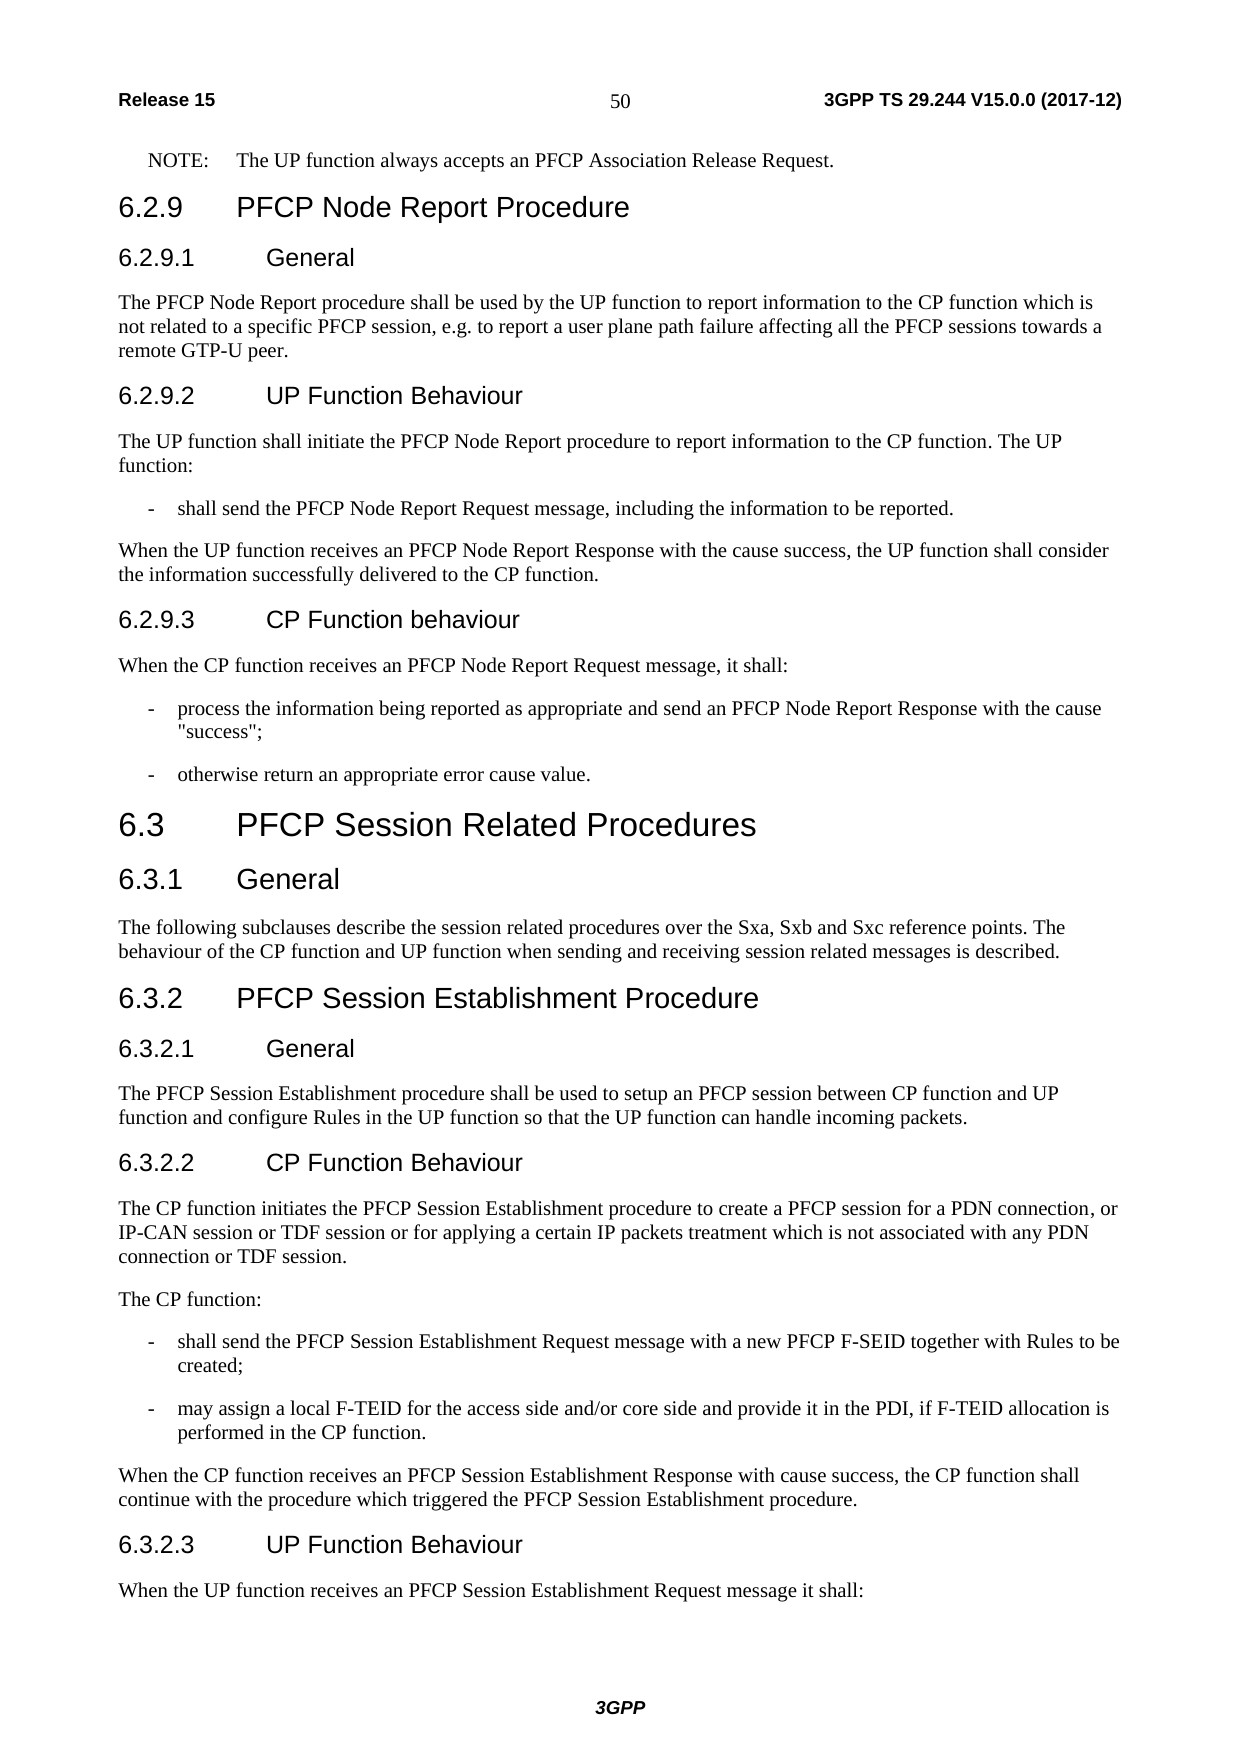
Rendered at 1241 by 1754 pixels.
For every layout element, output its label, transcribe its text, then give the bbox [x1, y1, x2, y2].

subtitle 6.3.1 General [118, 862, 1122, 896]
text When the CP function receives an PFCP Node Report Request message, it shall: [118, 653, 1122, 677]
subtitle 6.3.2.2 CP Function Behaviour [118, 1148, 1122, 1177]
text When the UP function receives an PFCP Node Report Response with the cause success, the UP function shall consider the information successfully delivered to the CP function. [118, 538, 1122, 586]
text The UP function shall initiate the PFCP Node Report procedure to report information to the CP function. The UP function: [118, 428, 1122, 477]
subtitle 6.2.9 PFCP Node Report Procedure [118, 190, 1122, 224]
text - may assign a local F-TEID for the access side and/or core side and provide it in the PDI, if F-TEID allocation is performed in the CP function. [148, 1396, 1122, 1444]
subtitle 6.3.2.1 General [118, 1034, 1122, 1062]
subtitle 6.2.9.1 General [118, 243, 1122, 271]
subtitle 6.2.9.3 CP Function behaviour [118, 605, 1122, 634]
text The CP function initiates the PFCP Session Establishment procedure to create a PFCP session for a PDN connection, or IP-CAN session or TDF session or for applying a certain IP packets treatment which is not associated with any PDN connection or TDF session. [118, 1196, 1122, 1268]
text The following subclauses describe the session related procedures over the Sxa, Sxb and Sxc reference points. The behaviour of the CP function and UP function when sending and receiving session related messages is described. [118, 914, 1122, 963]
subtitle 6.3.2 PFCP Session Establishment Procedure [118, 981, 1122, 1015]
text - otherwise return an appropriate error cause value. [148, 762, 1122, 786]
text The CP function: [118, 1287, 1122, 1311]
text The PFCP Node Report procedure shall be used by the UP function to report information to the CP function which is not related to a specific PFCP session, e.g. to report a user plane path failure affecting all the PFCP sessions towards a remote GTP-U peer. [118, 290, 1122, 362]
text The PFCP Session Establishment procedure shall be used to setup an PFCP session between CP function and UP function and configure Rules in the UP function so that the UP function can handle incoming packets. [118, 1081, 1122, 1129]
text When the CP function receives an PFCP Session Establishment Response with cause success, the CP function shall continue with the procedure which triggered the PFCP Session Establishment procedure. [118, 1463, 1122, 1511]
subtitle 6.3 PFCP Session Related Procedures [118, 805, 1122, 843]
text - shall send the PFCP Session Establishment Request message with a new PFCP F-SEID together with Rules to be created; [148, 1329, 1122, 1377]
text When the UP function receives an PFCP Session Establishment Request message it shall: [118, 1577, 1122, 1602]
subtitle 6.3.2.3 UP Function Behaviour [118, 1530, 1122, 1559]
text - shall send the PFCP Node Report Request message, including the information to be reported. [148, 495, 1122, 519]
subtitle 6.2.9.2 UP Function Behaviour [118, 381, 1122, 410]
text - process the information being reported as appropriate and send an PFCP Node Report Response with the cause "success"; [148, 695, 1122, 743]
text NOTE: The UP function always accepts an PFCP Association Release Request. [148, 147, 1122, 172]
